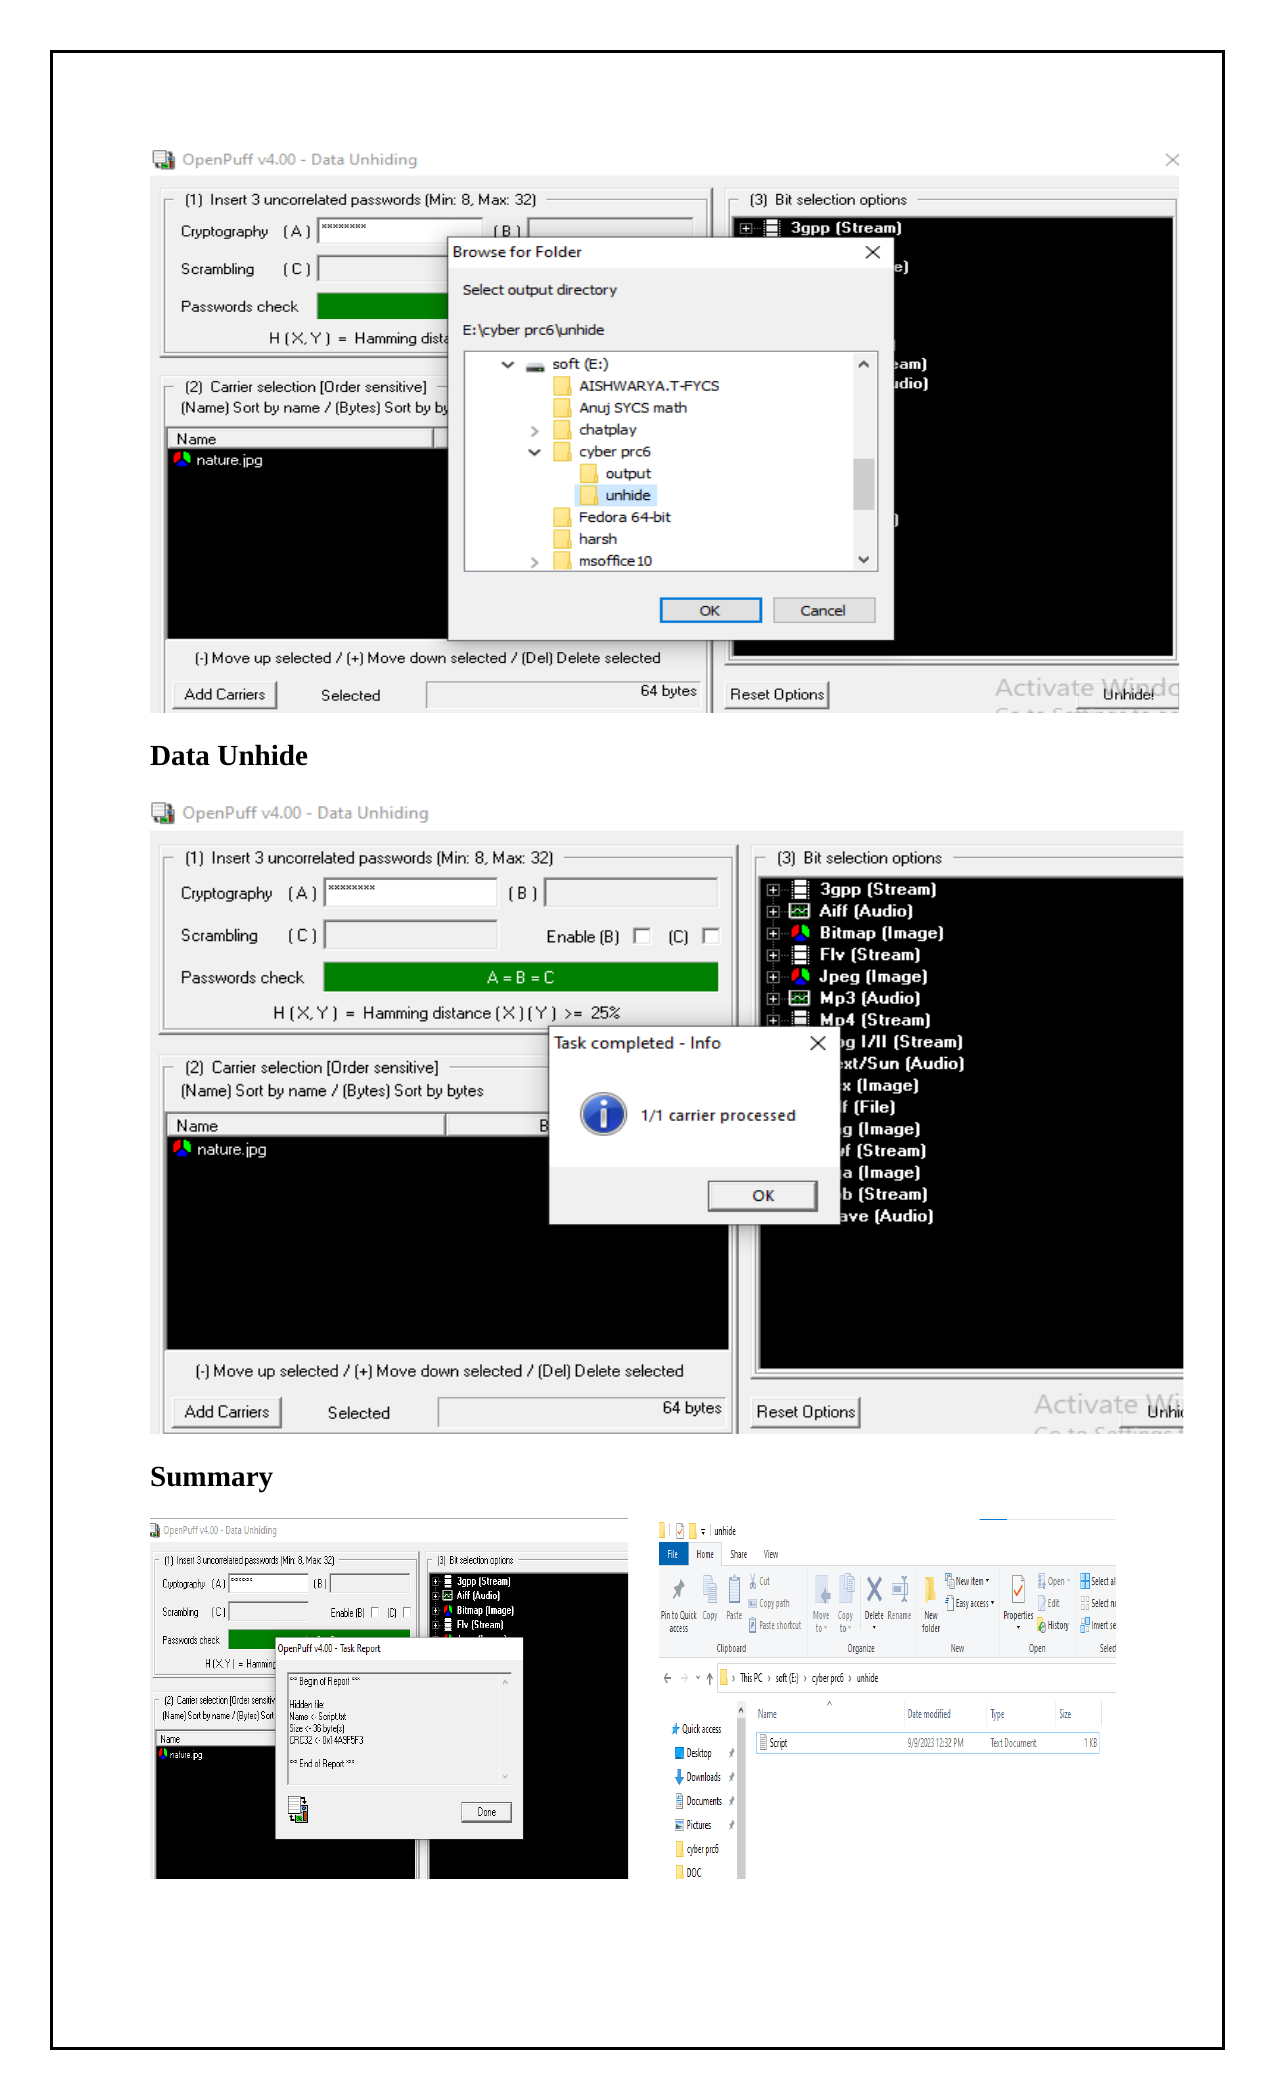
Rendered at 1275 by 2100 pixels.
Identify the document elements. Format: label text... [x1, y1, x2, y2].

picture [659, 1519, 1117, 1879]
text Summary [150, 1459, 1125, 1493]
picture [150, 797, 1184, 1434]
picture [150, 150, 1180, 713]
text Data Unhide [150, 738, 1125, 771]
picture [150, 1518, 629, 1879]
